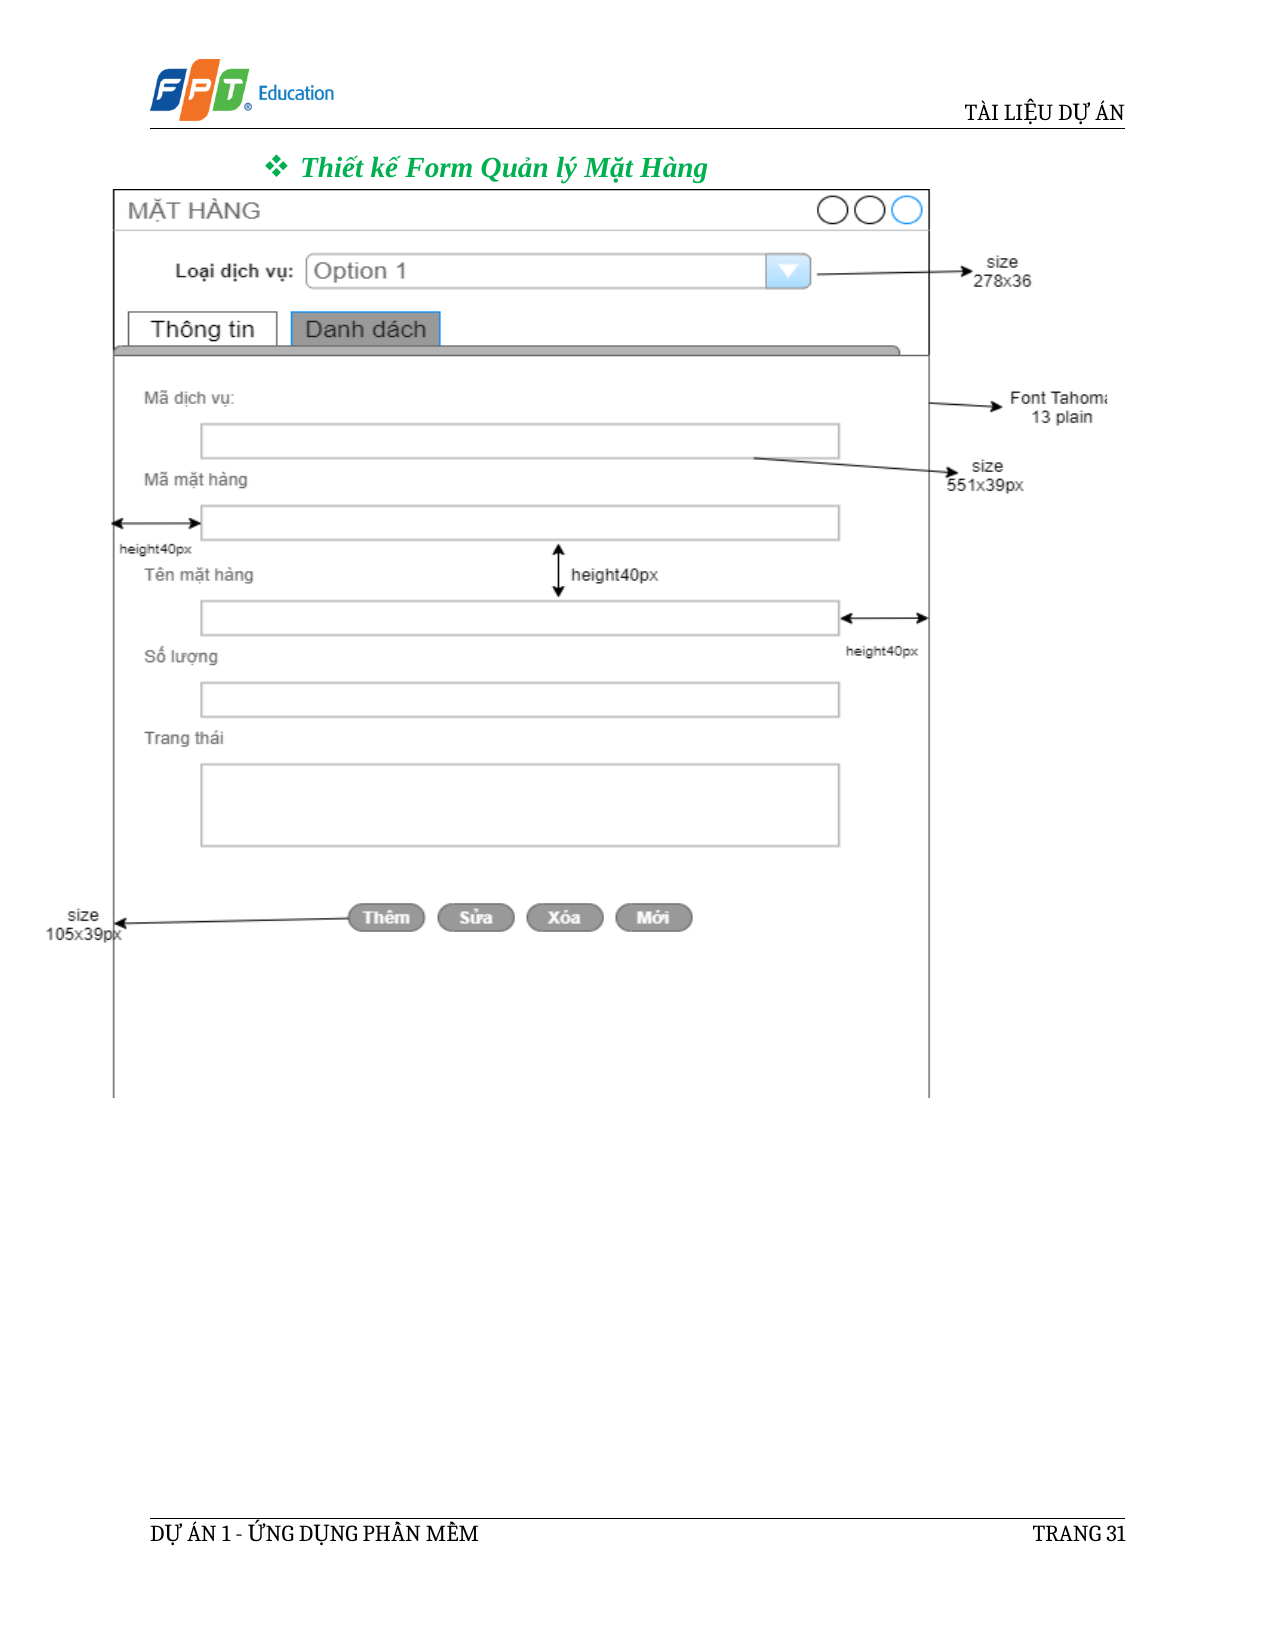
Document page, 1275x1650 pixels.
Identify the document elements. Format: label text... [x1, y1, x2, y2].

picture [46, 189, 1108, 1098]
picture [150, 59, 336, 121]
subtitle Thiết kế Form Quản lý Mặt Hàng [262, 150, 1125, 184]
